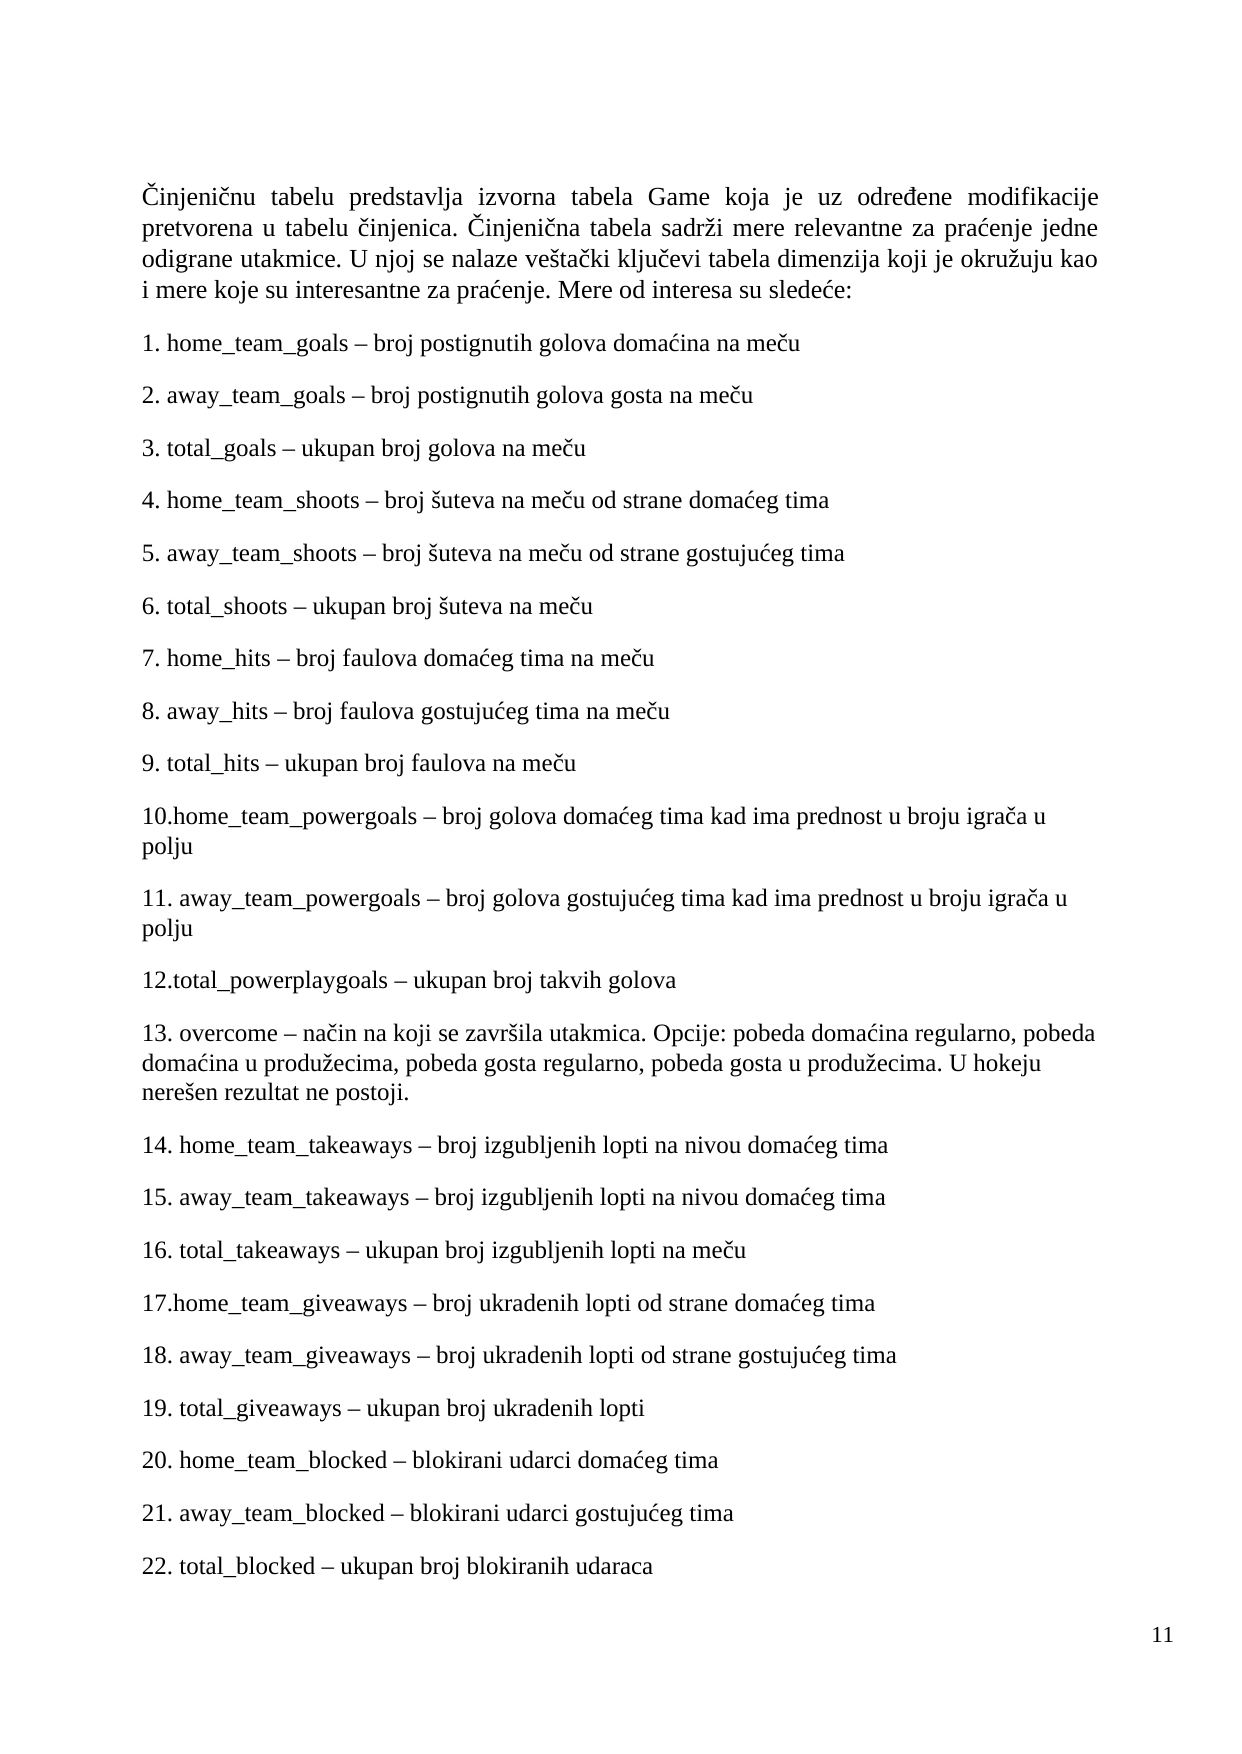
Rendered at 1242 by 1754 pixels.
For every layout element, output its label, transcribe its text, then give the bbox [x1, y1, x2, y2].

text 22. total_blocked – ukupan broj blokiranih udaraca [142, 1551, 1100, 1579]
text 14. home_team_takeaways – broj izgubljenih lopti na nivou domaćeg tima [142, 1130, 1100, 1159]
text 10.home_team_powergoals – broj golova domaćeg tima kad ima prednost u broju igrača u polju [142, 801, 1100, 859]
text 5. away_team_shoots – broj šuteva na meču od strane gostujućeg tima [142, 538, 1100, 567]
text Činjeničnu tabelu predstavlja izvorna tabela Game koja je uz određene modifikacije pretvorena u tabelu činjenica. Činjenična tabela sadrži mere relevantne za praćenje jedne odigrane utakmice. U njoj se nalaze veštački ključevi tabela dimenzija koji je okružuju kao i mere koje su interesantne za praćenje. Mere od interesa su sledeće: [142, 181, 1100, 304]
text 1. home_team_goals – broj postignutih golova domaćina na meču [142, 328, 1100, 356]
text 13. overcome – način na koji se završila utakmica. Opcije: pobeda domaćina regularno, pobeda domaćina u produžecima, pobeda gosta regularno, pobeda gosta u produžecima. U hokeju nerešen rezultat ne postoji. [142, 1018, 1100, 1106]
text 21. away_team_blocked – blokirani udarci gostujućeg tima [142, 1498, 1100, 1527]
text 8. away_hits – broj faulova gostujućeg tima na meču [142, 696, 1100, 725]
text 3. total_goals – ukupan broj golova na meču [142, 433, 1100, 462]
text 6. total_shoots – ukupan broj šuteva na meču [142, 591, 1100, 619]
text 19. total_giveaways – ukupan broj ukradenih lopti [142, 1393, 1100, 1422]
text 7. home_hits – broj faulova domaćeg tima na meču [142, 643, 1100, 672]
text 16. total_takeaways – ukupan broj izgubljenih lopti na meču [142, 1235, 1100, 1264]
text 9. total_hits – ukupan broj faulova na meču [142, 748, 1100, 777]
text 12.total_powerplaygoals – ukupan broj takvih golova [142, 966, 1100, 994]
text 11. away_team_powergoals – broj golova gostujućeg tima kad ima prednost u broju igrača u polju [142, 883, 1100, 942]
text 15. away_team_takeaways – broj izgubljenih lopti na nivou domaćeg tima [142, 1182, 1100, 1211]
text 17.home_team_giveaways – broj ukradenih lopti od strane domaćeg tima [142, 1288, 1100, 1316]
text 20. home_team_blocked – blokirani udarci domaćeg tima [142, 1446, 1100, 1474]
text 2. away_team_goals – broj postignutih golova gosta na meču [142, 380, 1100, 409]
text 4. home_team_shoots – broj šuteva na meču od strane domaćeg tima [142, 486, 1100, 514]
text 18. away_team_giveaways – broj ukradenih lopti od strane gostujućeg tima [142, 1340, 1100, 1369]
